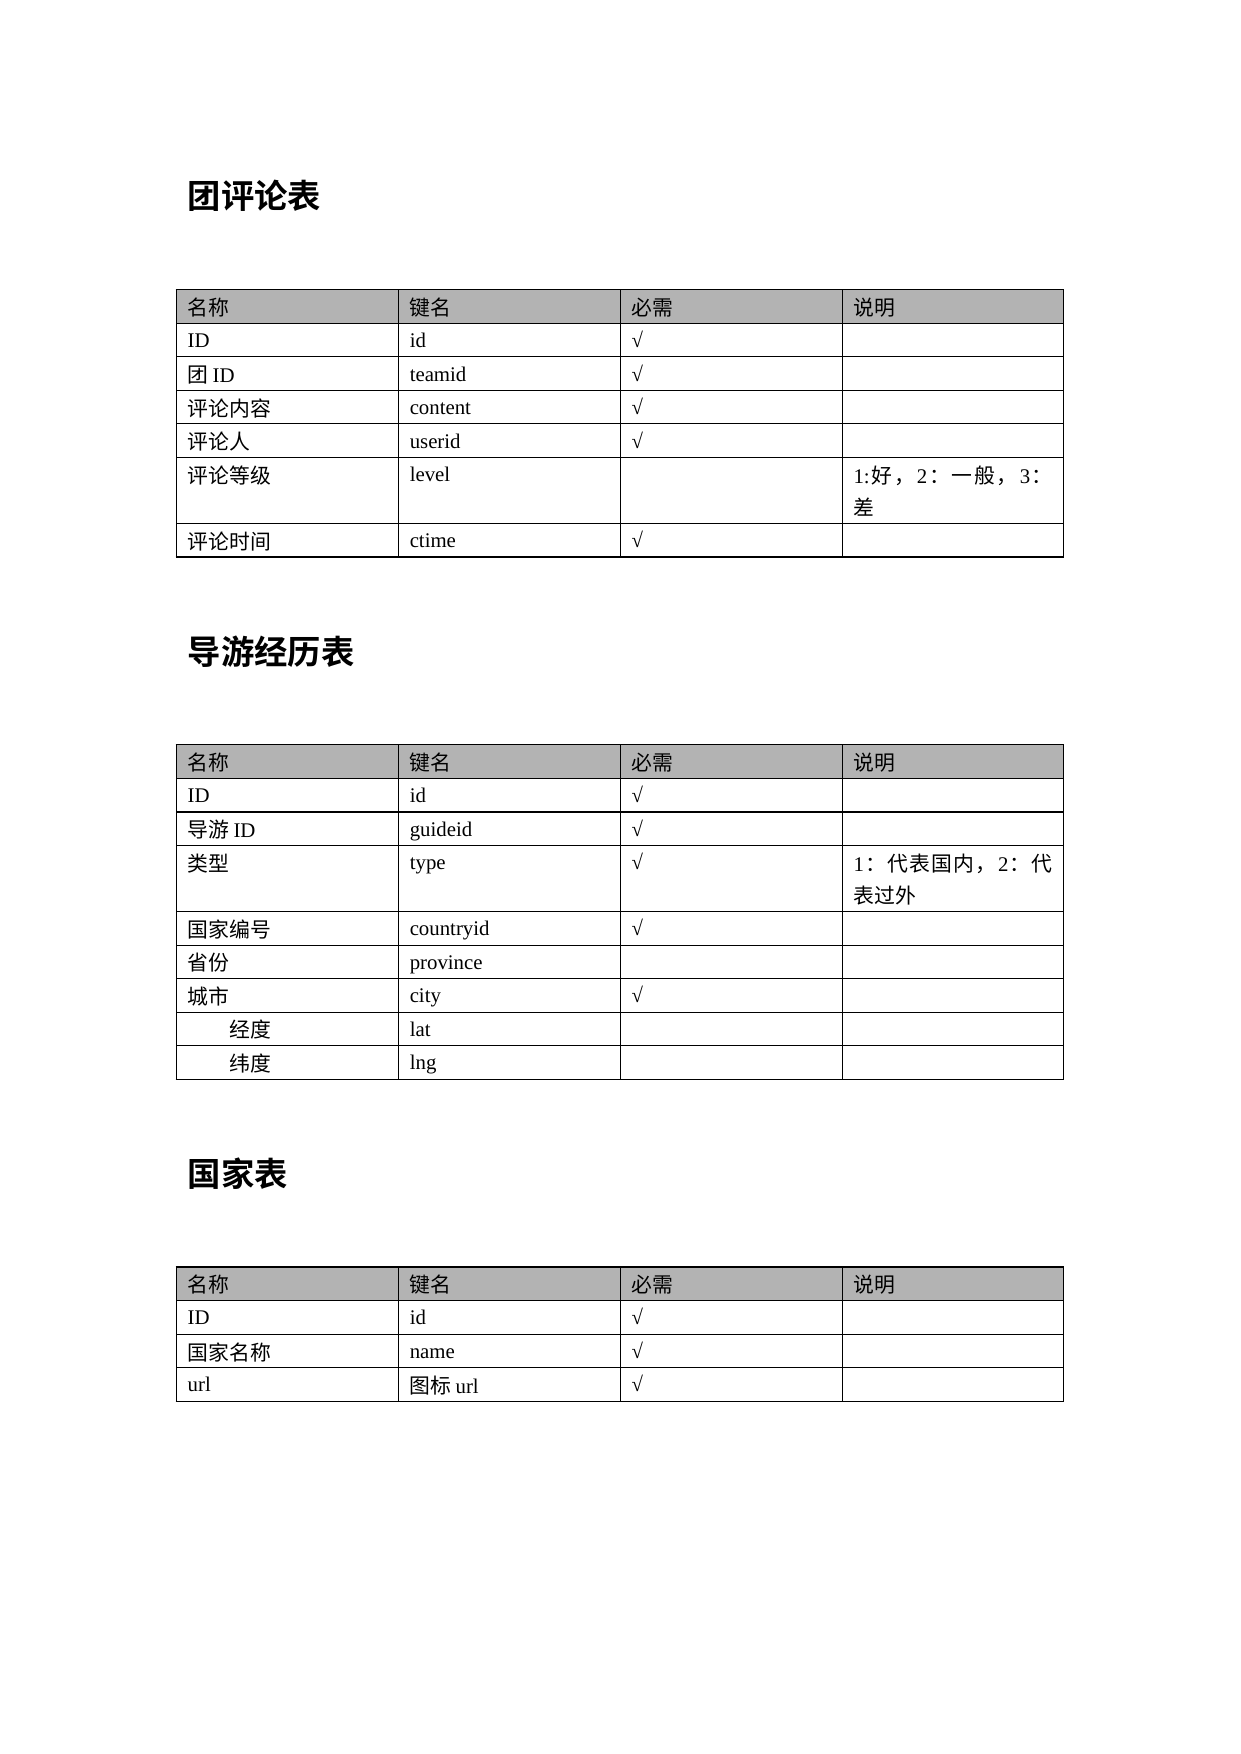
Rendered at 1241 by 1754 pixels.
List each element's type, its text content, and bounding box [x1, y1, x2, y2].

table_cell userid [399, 424, 620, 457]
table_cell √ [621, 424, 842, 457]
table_cell id [399, 779, 620, 811]
table_cell [843, 779, 1063, 811]
table_cell guideid [399, 813, 620, 845]
table_cell √ [621, 1301, 842, 1333]
table_cell [843, 1368, 1063, 1401]
table_header 名称 [177, 745, 398, 778]
subtitle 国家表 [187, 1139, 1053, 1204]
table_cell √ [621, 357, 842, 390]
table_header 必需 [621, 290, 842, 323]
table_cell countryid [399, 912, 620, 944]
table_cell √ [621, 324, 842, 356]
table_cell [843, 912, 1063, 944]
table_cell type [399, 846, 620, 911]
table_cell [843, 979, 1063, 1012]
table_header 必需 [621, 1268, 842, 1300]
table_cell [621, 1046, 842, 1079]
table_cell √ [621, 524, 842, 556]
table_cell 国家编号 [177, 912, 398, 944]
table_cell [843, 391, 1063, 423]
table_cell ID [177, 1301, 398, 1333]
table_cell lat [399, 1013, 620, 1045]
table_cell level [399, 458, 620, 523]
table_cell [843, 524, 1063, 556]
table_cell [621, 1013, 842, 1045]
table_cell √ [621, 1368, 842, 1401]
table_cell id [399, 324, 620, 356]
table_cell [843, 1335, 1063, 1367]
table_cell 图标url [399, 1368, 620, 1401]
table_cell 评论内容 [177, 391, 398, 423]
table_header 必需 [621, 745, 842, 778]
table_cell √ [621, 1335, 842, 1367]
table_cell url [177, 1368, 398, 1401]
table_cell [843, 357, 1063, 390]
table_cell 1:好，2：一般，3：差 [843, 458, 1063, 523]
table_header 键名 [399, 290, 620, 323]
table_cell 国家名称 [177, 1335, 398, 1367]
table_cell ctime [399, 524, 620, 556]
table_cell [843, 946, 1063, 978]
table_cell [843, 424, 1063, 457]
table_cell 评论时间 [177, 524, 398, 556]
table_header 说明 [843, 745, 1063, 778]
table_cell √ [621, 391, 842, 423]
table_cell 类型 [177, 846, 398, 911]
table_cell province [399, 946, 620, 978]
table_header 说明 [843, 290, 1063, 323]
table_cell [843, 1046, 1063, 1079]
table_cell name [399, 1335, 620, 1367]
table_cell 团ID [177, 357, 398, 390]
table_cell [843, 1301, 1063, 1333]
table_cell lng [399, 1046, 620, 1079]
table_header 键名 [399, 745, 620, 778]
table_cell 导游ID [177, 813, 398, 845]
table_cell 评论等级 [177, 458, 398, 523]
table_cell ID [177, 779, 398, 811]
table_cell content [399, 391, 620, 423]
table_cell ID [177, 324, 398, 356]
table_cell √ [621, 979, 842, 1012]
table_cell √ [621, 779, 842, 811]
table_header 名称 [177, 1268, 398, 1300]
table_cell 经度 [177, 1013, 398, 1045]
subtitle 导游经历表 [187, 617, 1053, 682]
table_cell 省份 [177, 946, 398, 978]
table_cell √ [621, 846, 842, 911]
table_cell id [399, 1301, 620, 1333]
table_cell [843, 324, 1063, 356]
table_cell [843, 813, 1063, 845]
table_cell [621, 946, 842, 978]
table_cell city [399, 979, 620, 1012]
table_cell 纬度 [177, 1046, 398, 1079]
table_cell teamid [399, 357, 620, 390]
table_header 键名 [399, 1268, 620, 1300]
table_cell √ [621, 912, 842, 944]
table_cell 1：代表国内，2：代表过外 [843, 846, 1063, 911]
table_cell √ [621, 813, 842, 845]
table_header 名称 [177, 290, 398, 323]
subtitle 团评论表 [187, 162, 1053, 227]
table_header 说明 [843, 1268, 1063, 1300]
table_cell 评论人 [177, 424, 398, 457]
table_cell [843, 1013, 1063, 1045]
table_cell 城市 [177, 979, 398, 1012]
table_cell [621, 458, 842, 523]
